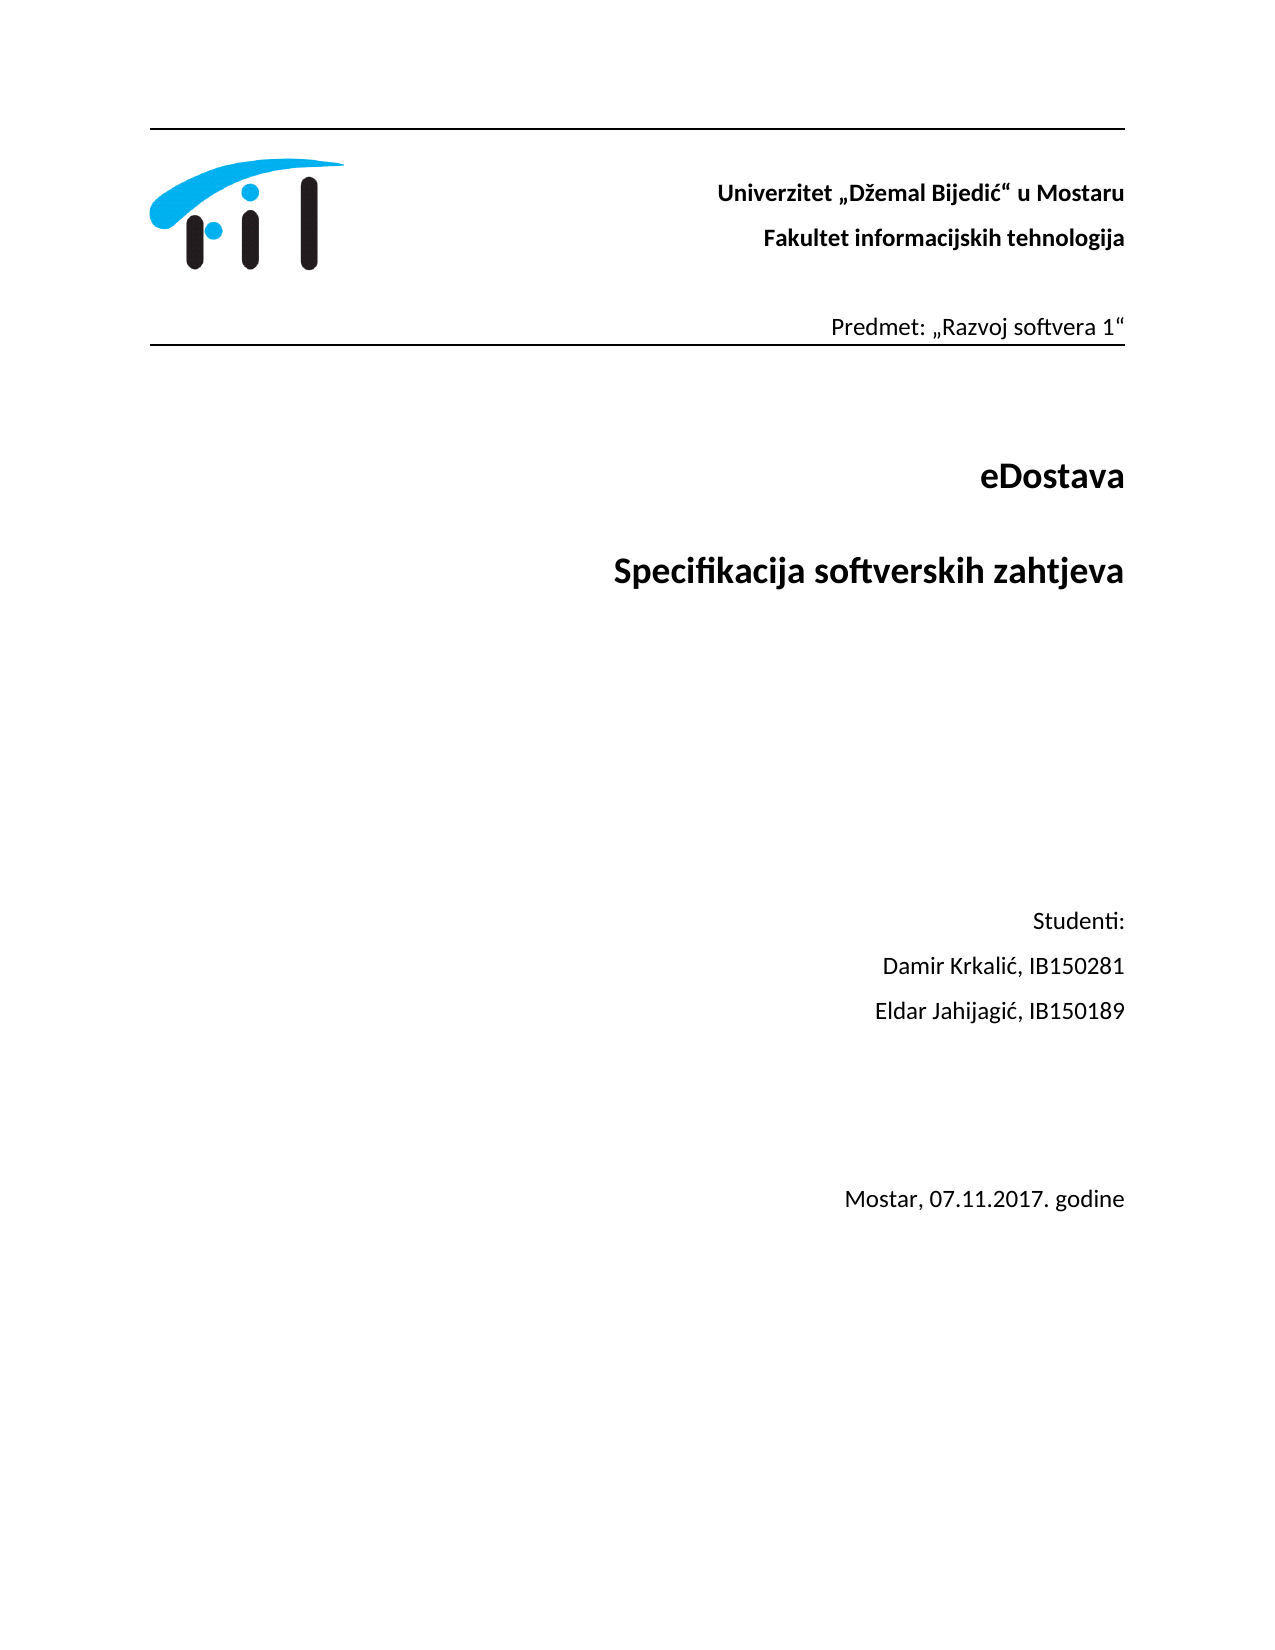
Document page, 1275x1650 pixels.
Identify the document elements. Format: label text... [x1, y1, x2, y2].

text Studenti: [150, 905, 1125, 936]
title eDostava [150, 452, 1125, 497]
text Eldar Jahijagić, IB150189 [150, 995, 1125, 1026]
text Mostar, 07.11.2017. godine [225, 1183, 1125, 1213]
text Damir Krkalić, IB150281 [150, 950, 1125, 981]
picture [142, 149, 344, 280]
title Specifikacija softverskih zahtjeva [150, 547, 1125, 593]
